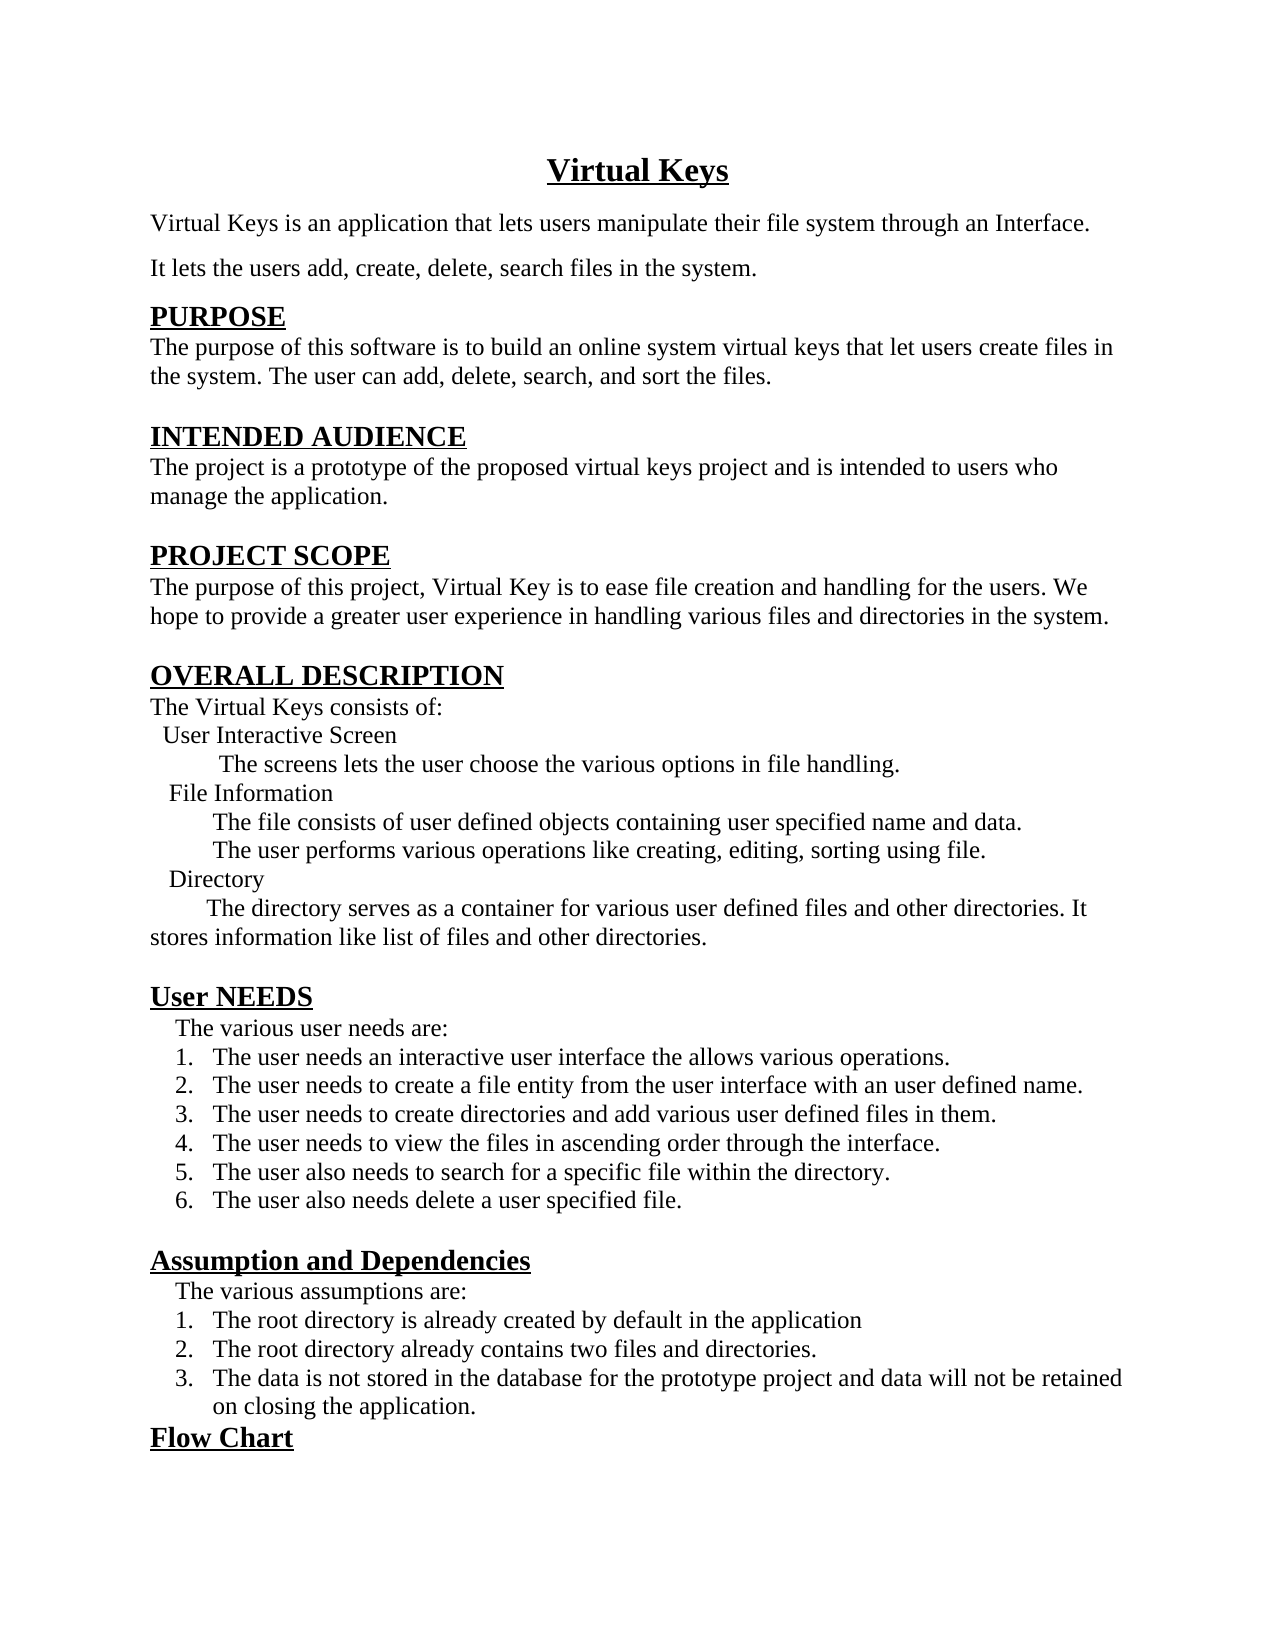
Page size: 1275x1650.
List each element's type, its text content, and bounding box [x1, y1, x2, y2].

text OVERALL DESCRIPTION [150, 658, 1125, 692]
text PURPOSE [150, 299, 1125, 332]
text Virtual Keys is an application that lets users manipulate their file system through an Interface. [150, 208, 1125, 237]
list The root directory is already created by default in the application [175, 1305, 1125, 1334]
text It lets the users add, create, delete, search files in the system. [150, 253, 1125, 282]
text The various assumptions are: [150, 1276, 1125, 1305]
text The Virtual Keys consists of: [150, 692, 1125, 721]
list The root directory already contains two files and directories. [175, 1334, 1125, 1363]
list The user also needs delete a user specified file. [175, 1185, 1125, 1214]
text Assumption and Dependencies [150, 1243, 1125, 1276]
text The file consists of user defined objects containing user specified name and data. [150, 807, 1125, 836]
list The data is not stored in the database for the prototype project and data will not be retained on closing the application. [175, 1363, 1125, 1420]
text The purpose of this software is to build an online system virtual keys that let users create files in the system. The user can add, delete, search, and sort the files. [150, 332, 1125, 390]
text The various user needs are: [150, 1013, 1125, 1042]
text The screens lets the user choose the various options in file handling. [150, 749, 1125, 778]
text INTENDED AUDIENCE [150, 419, 1125, 452]
text User Interactive Screen [150, 721, 1125, 749]
text Directory [150, 864, 1125, 893]
list The user needs to create directories and add various user defined files in them. [175, 1099, 1125, 1128]
text PROJECT SCOPE [150, 538, 1125, 572]
text Virtual Keys [150, 150, 1125, 188]
list The user needs to create a file entity from the user interface with an user defined name. [175, 1070, 1125, 1099]
list The user also needs to search for a specific file within the directory. [175, 1157, 1125, 1185]
text The project is a prototype of the proposed virtual keys project and is intended to users who manage the application. [150, 452, 1125, 510]
text The user performs various operations like creating, editing, sorting using file. [150, 836, 1125, 864]
text Flow Chart [150, 1420, 1125, 1454]
list The user needs to view the files in ascending order through the interface. [175, 1128, 1125, 1157]
list The user needs an interactive user interface the allows various operations. [175, 1042, 1125, 1070]
text User NEEDS [150, 979, 1125, 1013]
text The purpose of this project, Virtual Key is to ease file creation and handling for the users. We hope to provide a greater user experience in handling various files and directories in the system. [150, 572, 1125, 629]
text The directory serves as a container for various user defined files and other directories. It stores information like list of files and other directories. [150, 893, 1125, 951]
text File Information [150, 778, 1125, 807]
